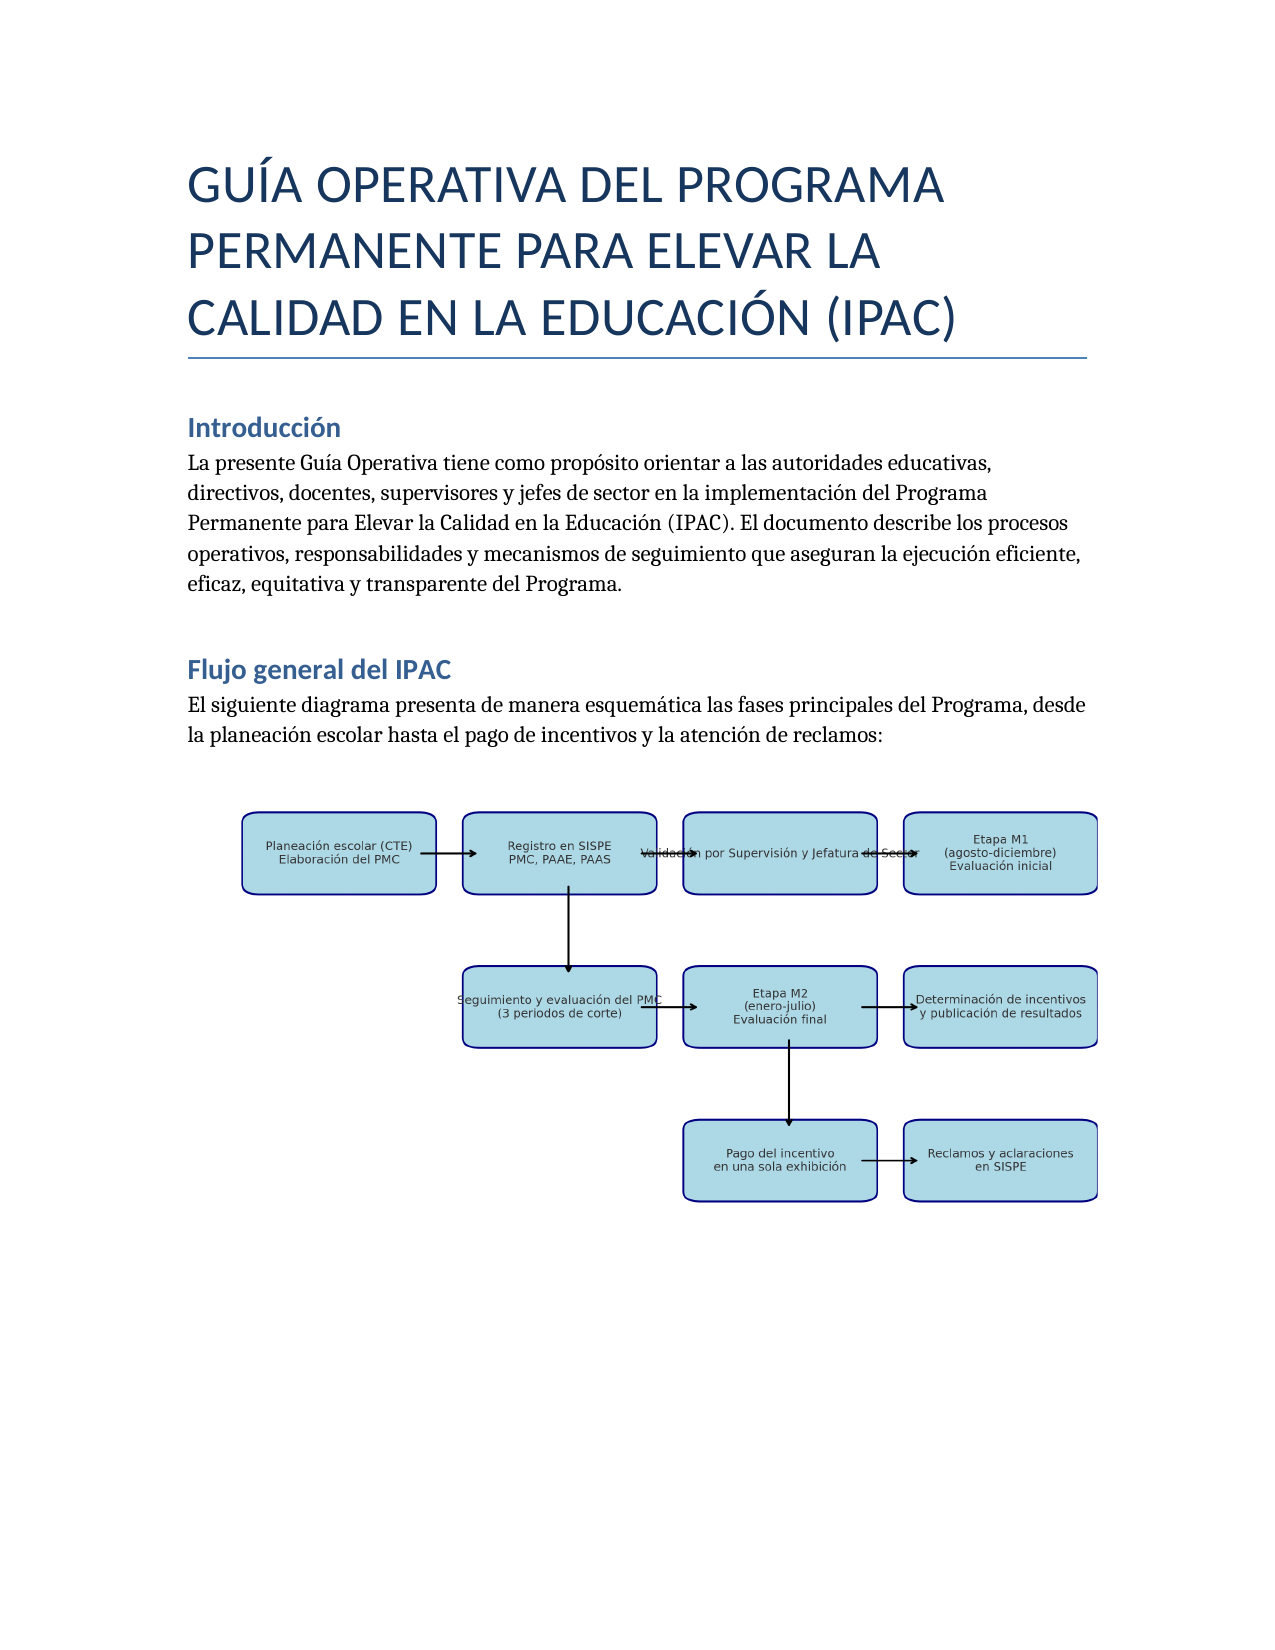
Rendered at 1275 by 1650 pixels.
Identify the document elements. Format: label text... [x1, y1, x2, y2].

title GUÍA OPERATIVA DEL PROGRAMA PERMANENTE PARA ELEVAR LA CALIDAD EN LA EDUCACIÓN (IPAC) [187, 150, 1087, 359]
subtitle Introducción [187, 409, 1087, 444]
subtitle Flujo general del IPAC [187, 651, 1087, 686]
text La presente Guía Operativa tiene como propósito orientar a las autoridades educativas, directivos, docentes, supervisores y jefes de sector en la implementación del Programa Permanente para Elevar la Calidad en la Educación (IPAC). El documento describe los procesos operativos, responsabilidades y mecanismos de seguimiento que aseguran la ejecución eficiente, eficaz, equitativa y transparente del Programa. [187, 450, 1087, 597]
picture [206, 773, 1107, 1303]
text El siguiente diagrama presenta de manera esquemática las fases principales del Programa, desde la planeación escolar hasta el pago de incentivos y la atención de reclamos: [187, 692, 1087, 748]
